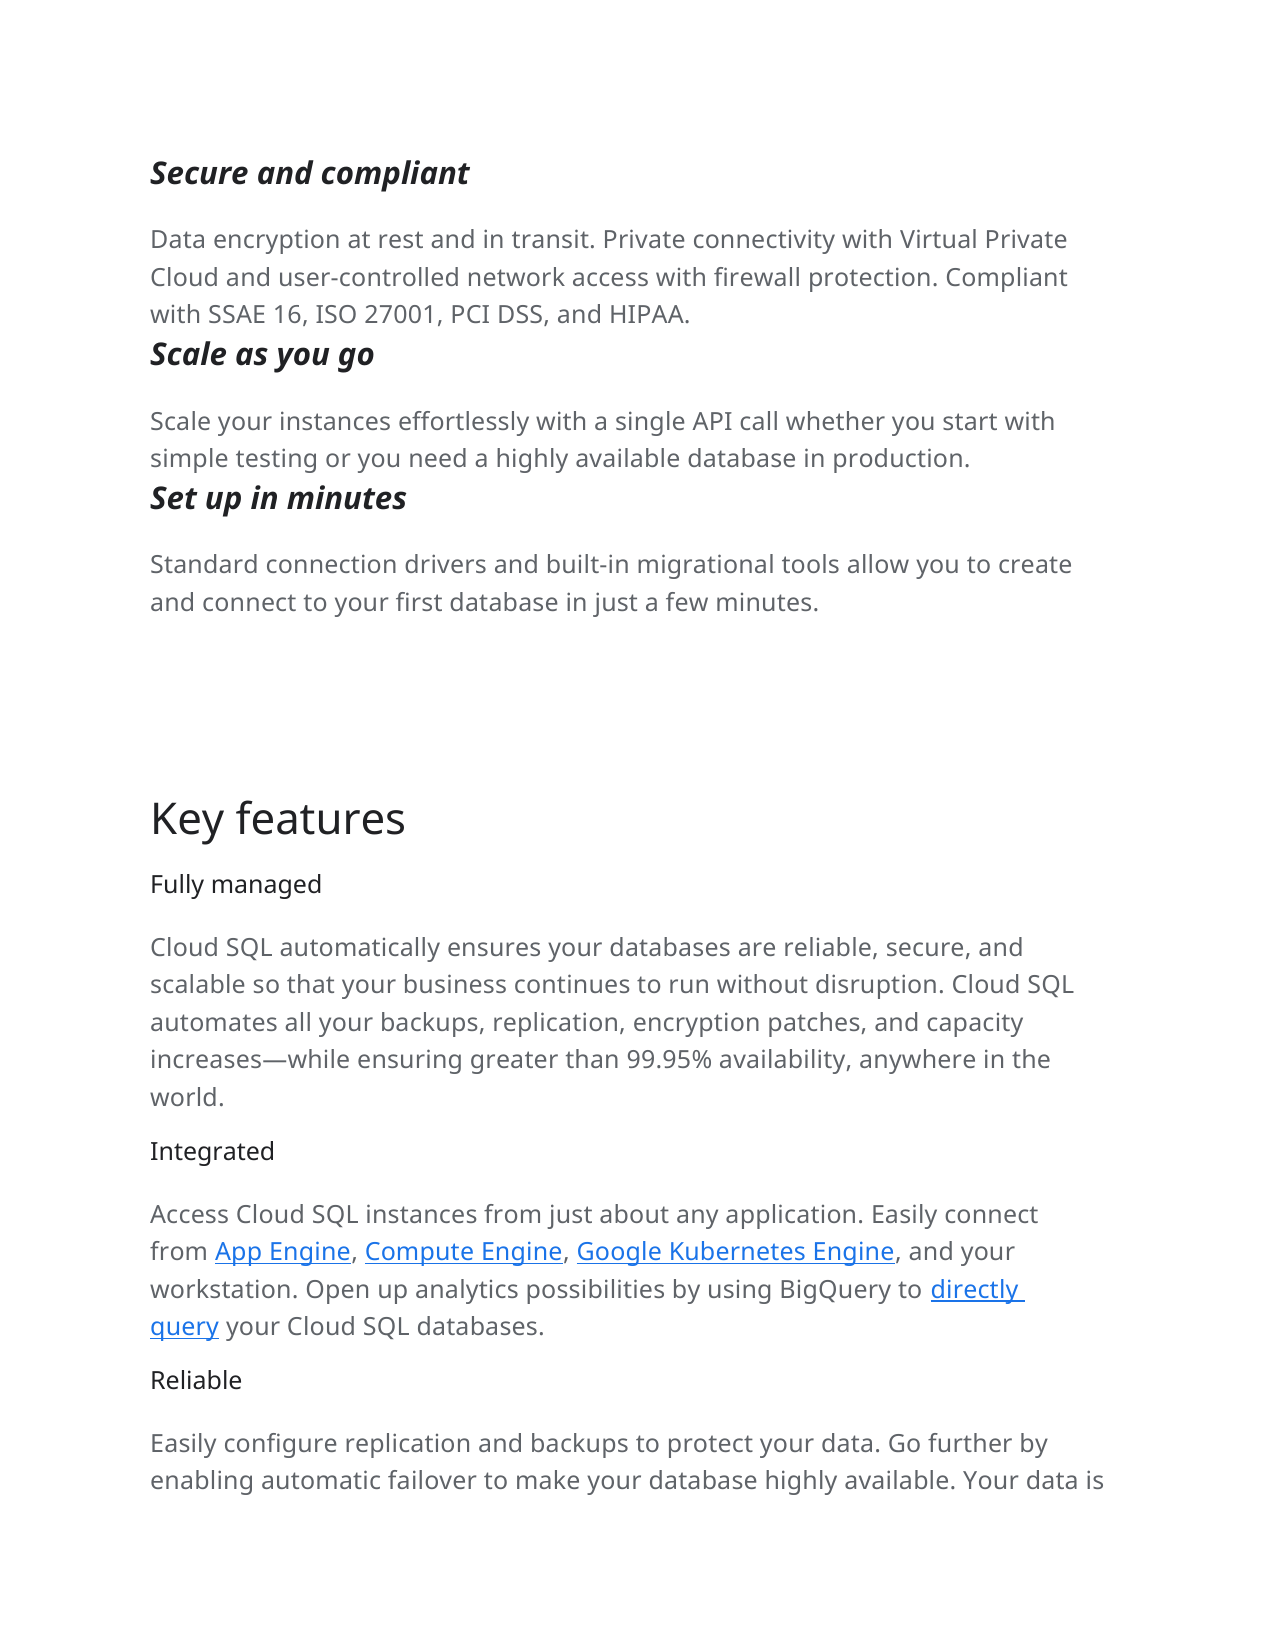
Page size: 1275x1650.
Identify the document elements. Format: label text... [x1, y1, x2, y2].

text Integrated [150, 1130, 1125, 1168]
text Cloud SQL automatically ensures your databases are reliable, secure, and scalable so that your business continues to run without disruption. Cloud SQL automates all your backups, replication, encryption patches, and capacity increases—while ensuring greater than 99.95% availability, anywhere in the world. [150, 926, 1125, 1114]
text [150, 1422, 1125, 1497]
subtitle Secure and compliant [150, 150, 1125, 194]
text Scale your instances effortlessly with a single API call whether you start with simple testing or you need a highly available database in production. [150, 400, 1125, 475]
text Key features [150, 787, 1125, 847]
text Fully managed [150, 864, 1125, 901]
text Access Cloud SQL instances from just about any application. Easily connect from App Engine, Compute Engine, Google Kubernetes Engine, and your workstation. Open up analytics possibilities by using BigQuery to directly query your Cloud SQL databases. [150, 1193, 1125, 1343]
text Data encryption at rest and in transit. Private connectivity with Virtual Private Cloud and user-controlled network access with firewall protection. Compliant with SSAE 16, ISO 27001, PCI DSS, and HIPAA. [150, 219, 1125, 331]
text Standard connection drivers and built-in migrational tools allow you to create and connect to your first database in just a few minutes. [150, 544, 1125, 619]
text Reliable [150, 1359, 1125, 1397]
subtitle Scale as you go [150, 331, 1125, 375]
subtitle Set up in minutes [150, 475, 1125, 519]
